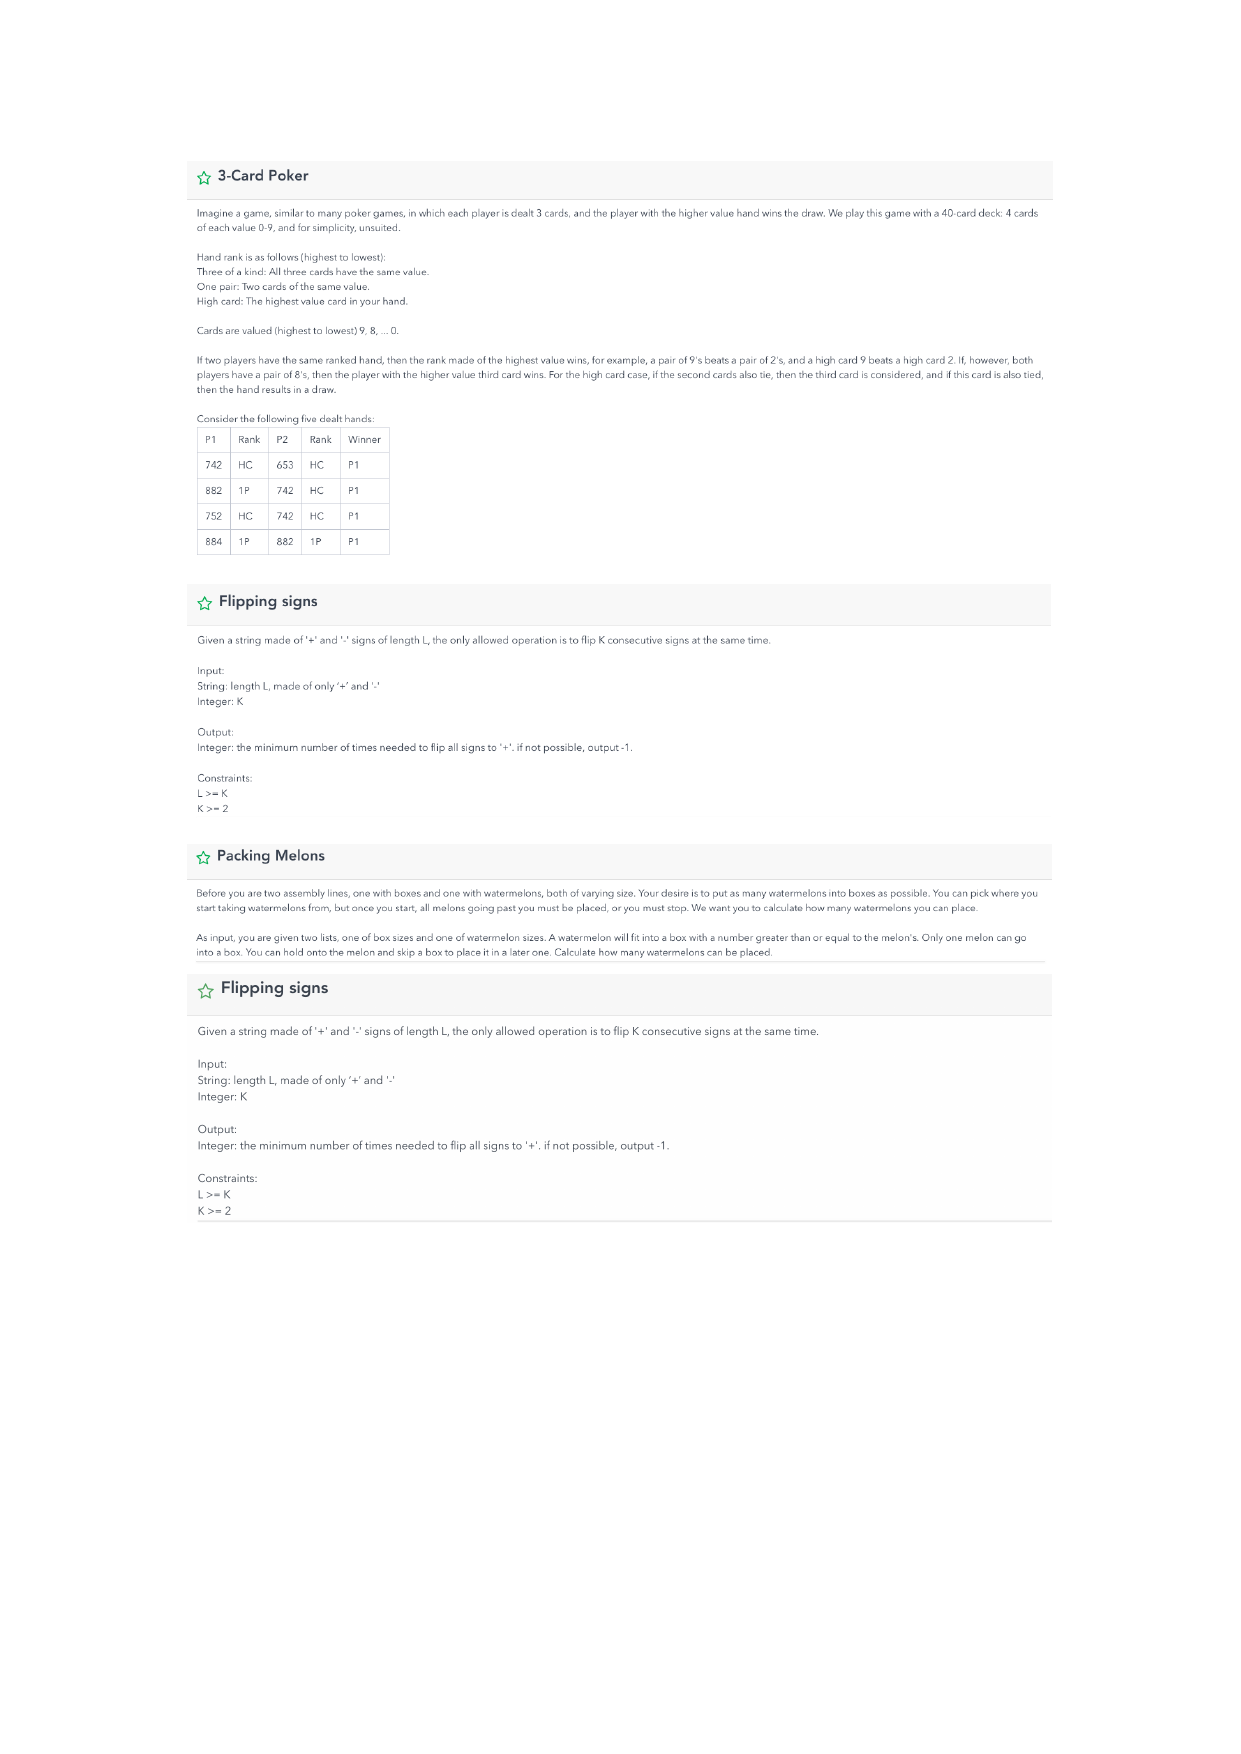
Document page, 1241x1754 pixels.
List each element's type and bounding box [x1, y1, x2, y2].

picture [187, 844, 1052, 965]
picture [187, 161, 1053, 555]
picture [187, 974, 1052, 1223]
picture [187, 584, 1051, 818]
